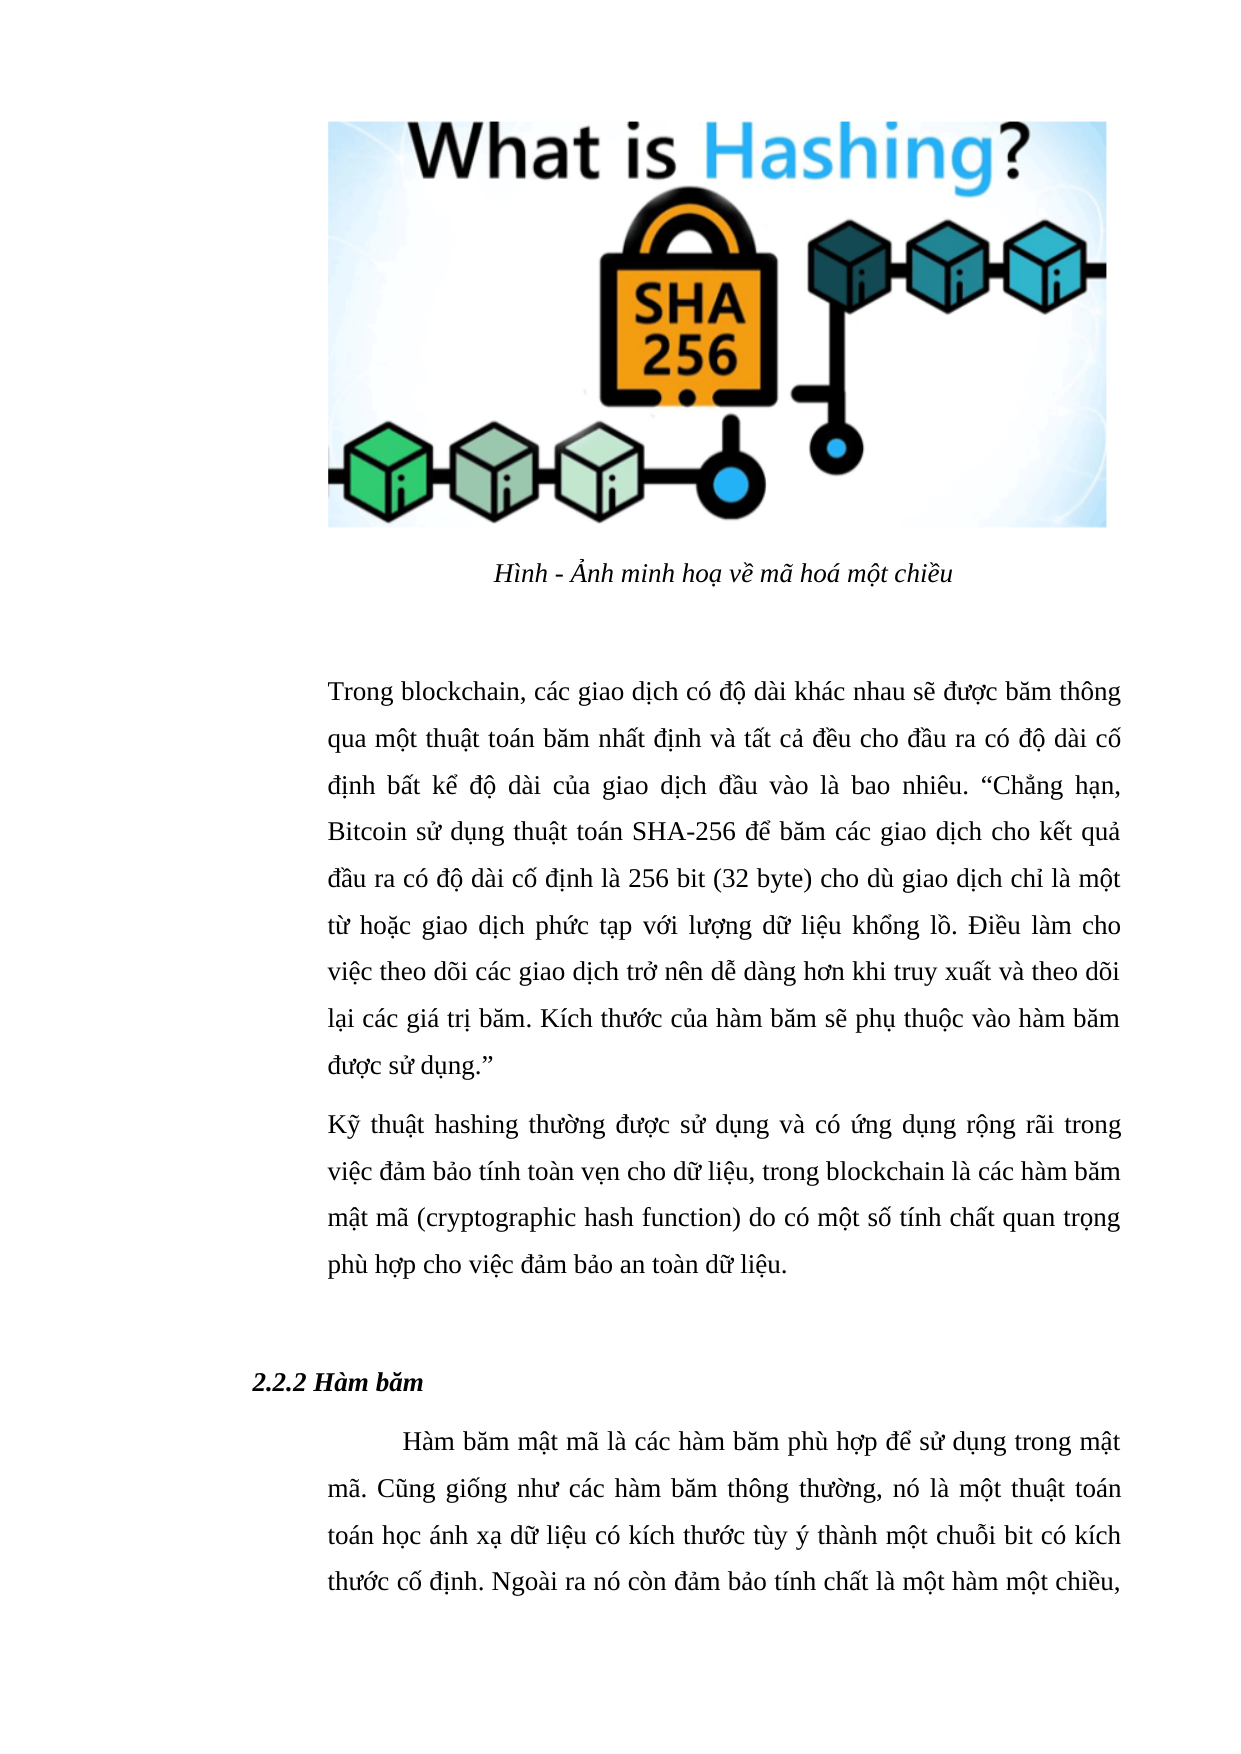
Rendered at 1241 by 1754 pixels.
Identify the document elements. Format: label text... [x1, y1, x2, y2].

text Kỹ thuật hashing thường được sử dụng và có ứng dụng rộng rãi trong việc đảm bảo tính toàn vẹn cho dữ liệu, trong blockchain là các hàm băm mật mã (cryptographic hash function) do có một số tính chất quan trọng phù hợp cho việc đảm bảo an toàn dữ liệu. [327, 1108, 1122, 1279]
text 2.2.2 Hàm băm [177, 1366, 1122, 1397]
picture [327, 118, 1109, 529]
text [327, 1425, 1122, 1597]
text Trong blockchain, các giao dịch có độ dài khác nhau sẽ được băm thông qua một thuật toán băm nhất định và tất cả đều cho đầu ra có độ dài cố định bất kể độ dài của giao dịch đầu vào là bao nhiêu. “Chẳng hạn, Bitcoin sử dụng thuật toán SHA-256 để băm các giao dịch cho kết quả đầu ra có độ dài cố định là 256 bit (32 byte) cho dù giao dịch chỉ là một từ hoặc giao dịch phức tạp với lượng dữ liệu khổng lồ. Điều làm cho việc theo dõi các giao dịch trở nên dễ dàng hơn khi truy xuất và theo dõi lại các giá trị băm. Kích thước của hàm băm sẽ phụ thuộc vào hàm băm được sử dụng.” [327, 675, 1122, 1080]
text Hình - Ảnh minh hoạ về mã hoá một chiều [327, 557, 1122, 588]
